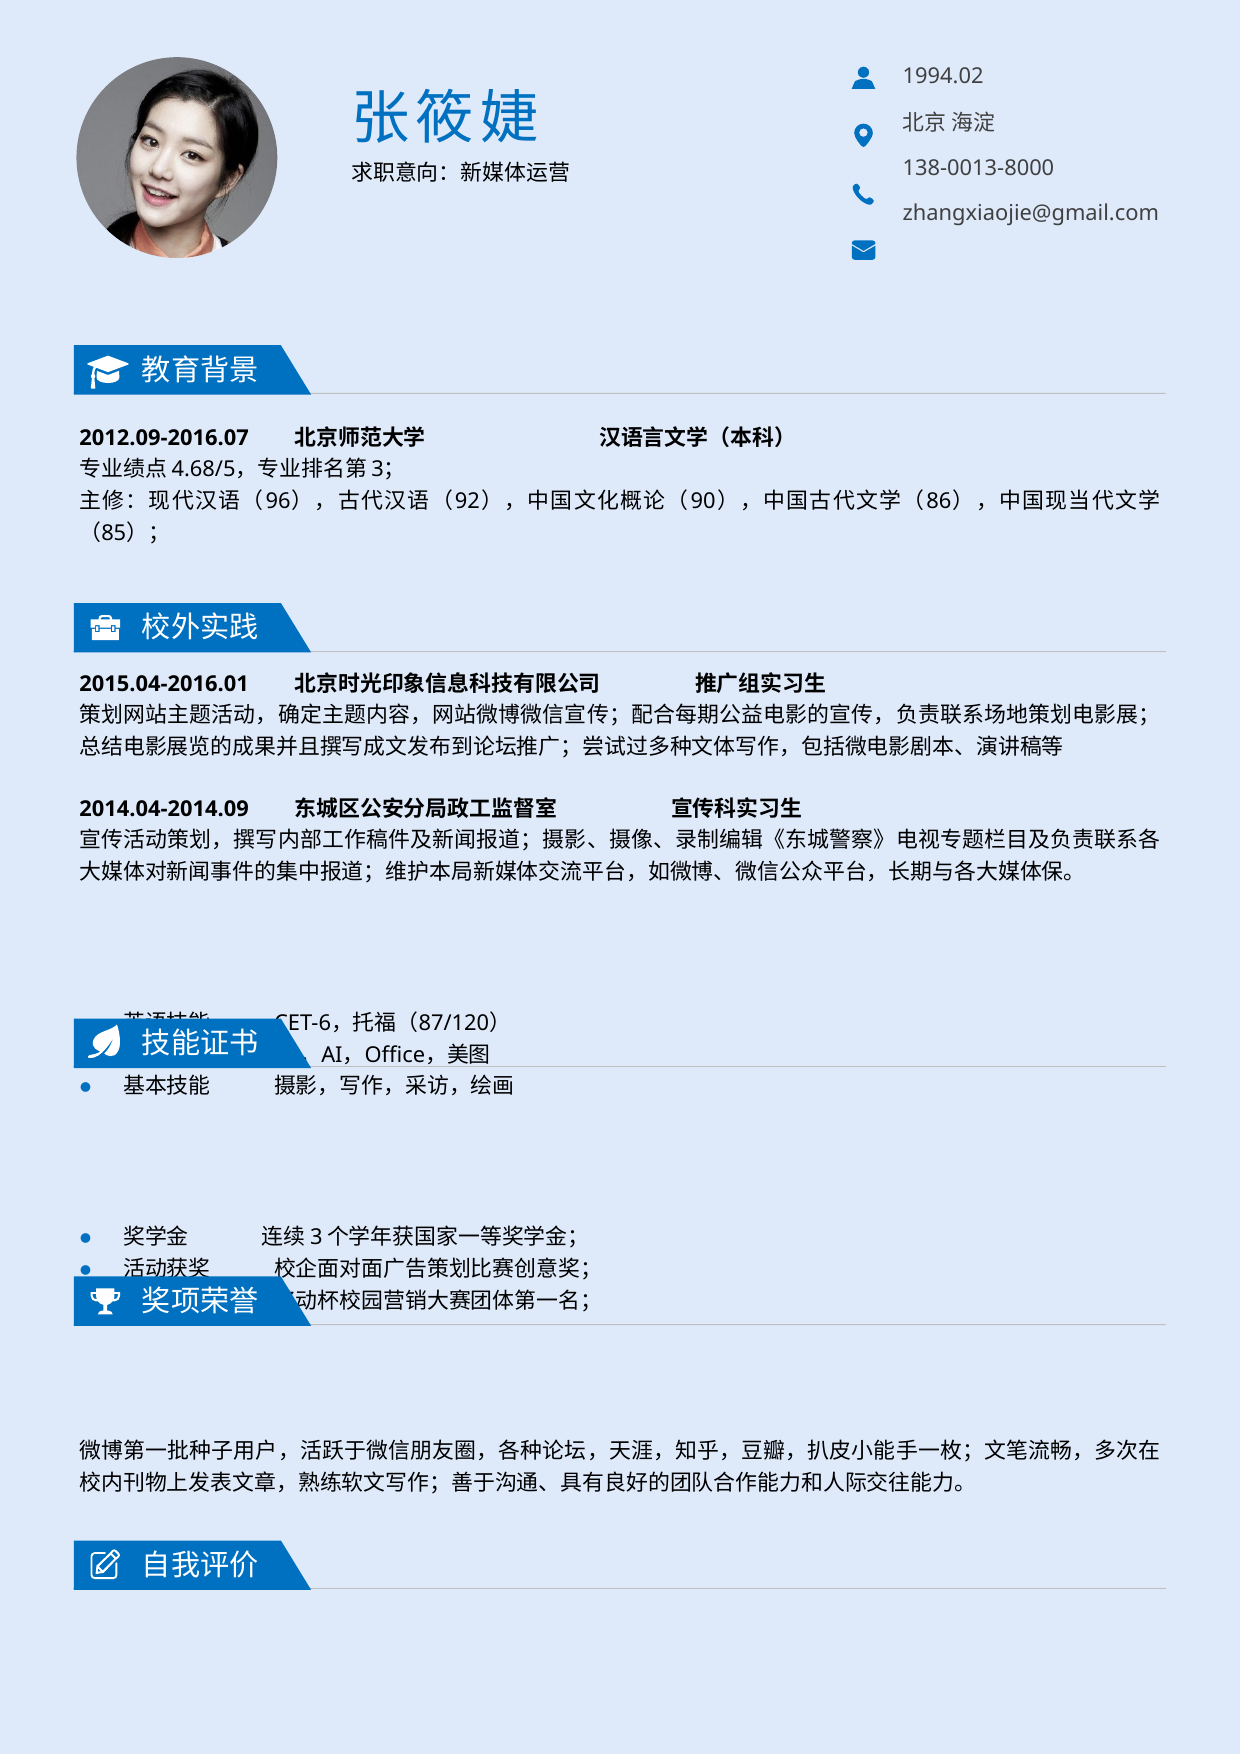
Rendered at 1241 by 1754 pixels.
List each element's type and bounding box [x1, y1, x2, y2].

picture [76, 57, 278, 258]
